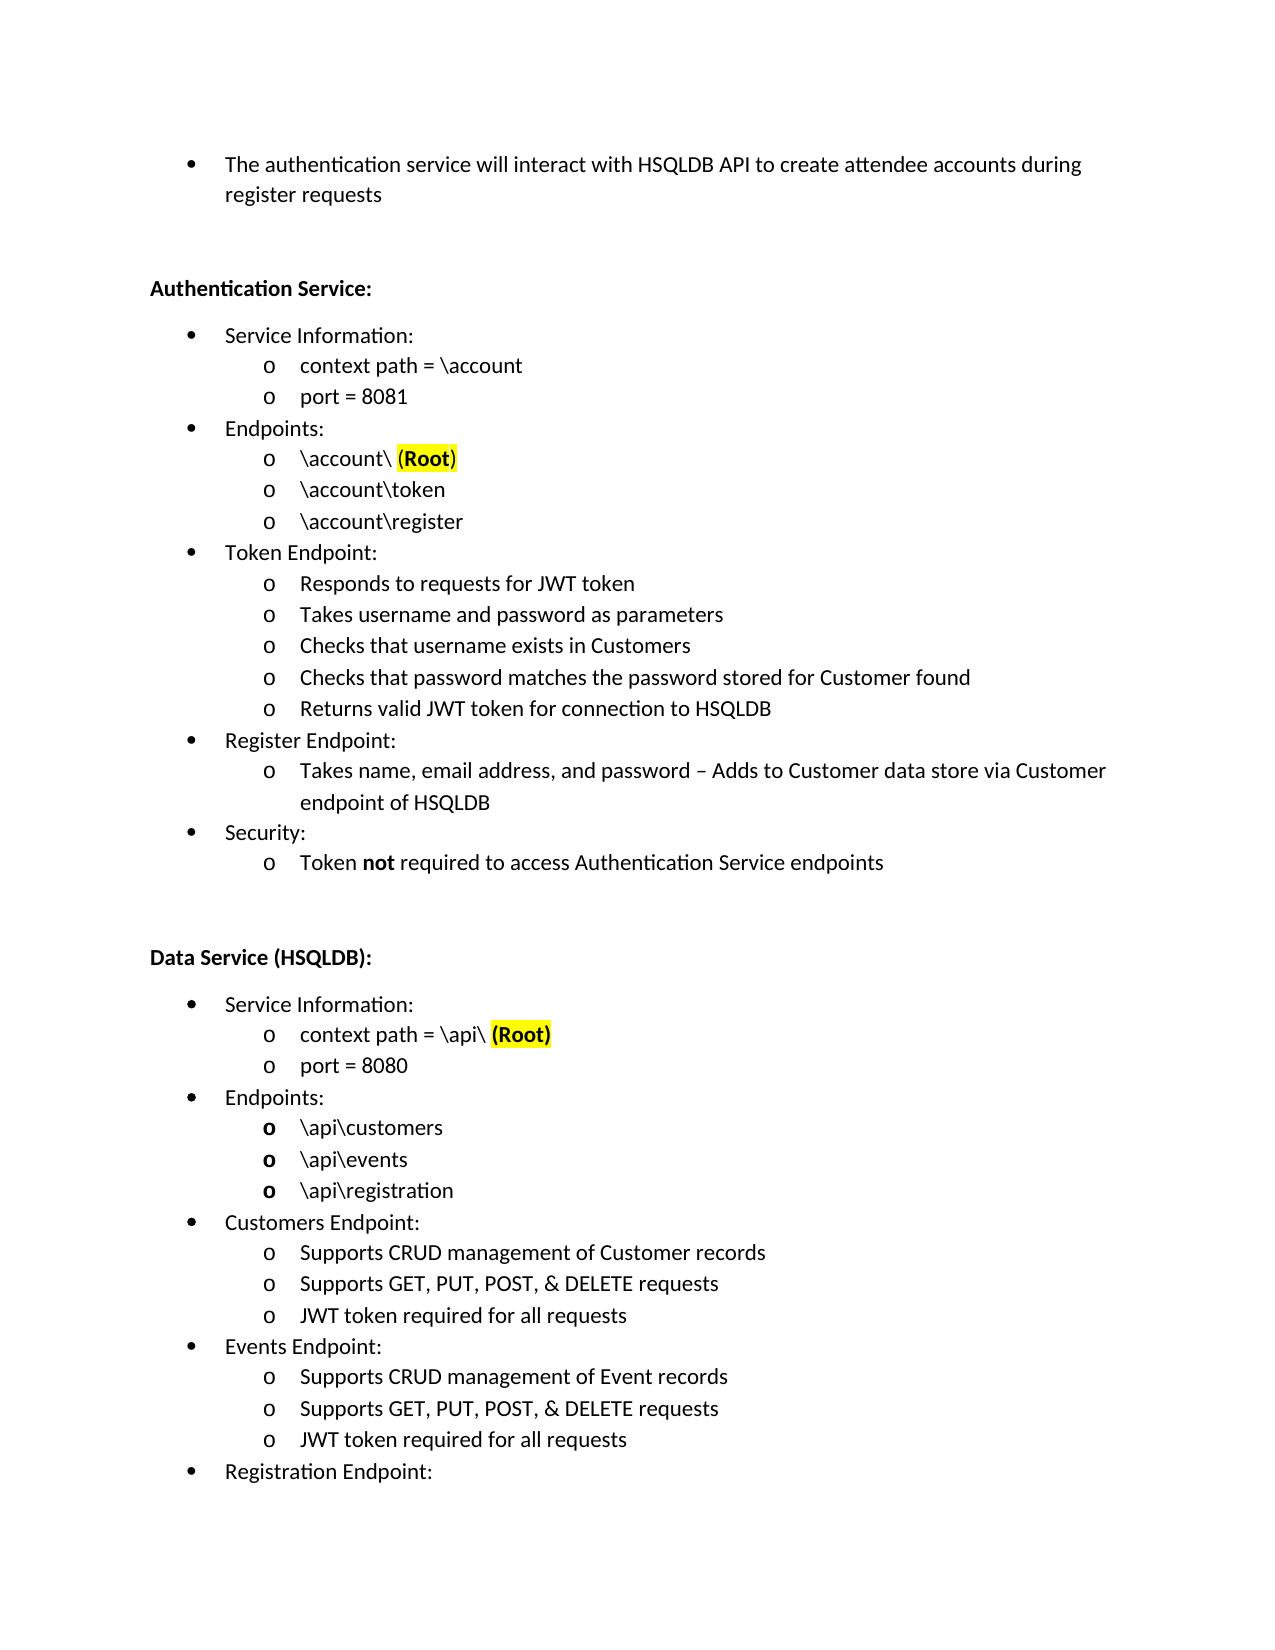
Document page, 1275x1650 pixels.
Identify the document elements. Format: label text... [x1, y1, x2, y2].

list Register Endpoint: [187, 726, 1125, 754]
list Checks that username exists in Customers [262, 632, 1125, 661]
list context path = \api\ (Root) [262, 1020, 1125, 1049]
list Supports GET, PUT, POST, & DELETE requests [262, 1269, 1125, 1298]
list port = 8081 [262, 382, 1125, 412]
list Responds to requests for JWT token [262, 569, 1125, 598]
list Security: [187, 818, 1125, 846]
list Takes name, email address, and password – Adds to Customer data store via Customer endpoint of HSQLDB [262, 756, 1125, 816]
list JWT token required for all requests [262, 1301, 1125, 1330]
list JWT token required for all requests [262, 1425, 1125, 1454]
list Checks that password matches the password stored for Customer found [262, 663, 1125, 692]
list port = 8080 [262, 1052, 1125, 1081]
list Customers Endpoint: [187, 1208, 1125, 1236]
list Service Information: [187, 990, 1125, 1018]
list context path = \account [262, 351, 1125, 380]
list \api\customers [262, 1113, 1125, 1142]
list Endpoints: [187, 1083, 1125, 1111]
list Events Endpoint: [187, 1332, 1125, 1360]
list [262, 1394, 1125, 1423]
list Service Information: [187, 321, 1125, 349]
list \api\registration [262, 1176, 1125, 1205]
text Authentication Service: [150, 274, 1125, 302]
list \api\events [262, 1145, 1125, 1174]
list \account\ (Root) [262, 444, 1125, 473]
list Supports CRUD management of Customer records [262, 1238, 1125, 1267]
list Takes username and password as parameters [262, 600, 1125, 629]
text Data Service (HSQLDB): [150, 943, 1125, 971]
list Supports CRUD management of Event records [262, 1362, 1125, 1392]
list Token Endpoint: [187, 538, 1125, 567]
list Token not required to access Authentication Service endpoints [262, 848, 1125, 877]
list Endpoints: [187, 414, 1125, 442]
list Returns valid JWT token for connection to HSQLDB [262, 694, 1125, 724]
list \account\register [262, 507, 1125, 536]
list The authentication service will interact with HSQLDB API to create attendee accounts during register requests [187, 150, 1125, 208]
list \account\token [262, 476, 1125, 505]
list Registration Endpoint: [187, 1457, 1125, 1485]
